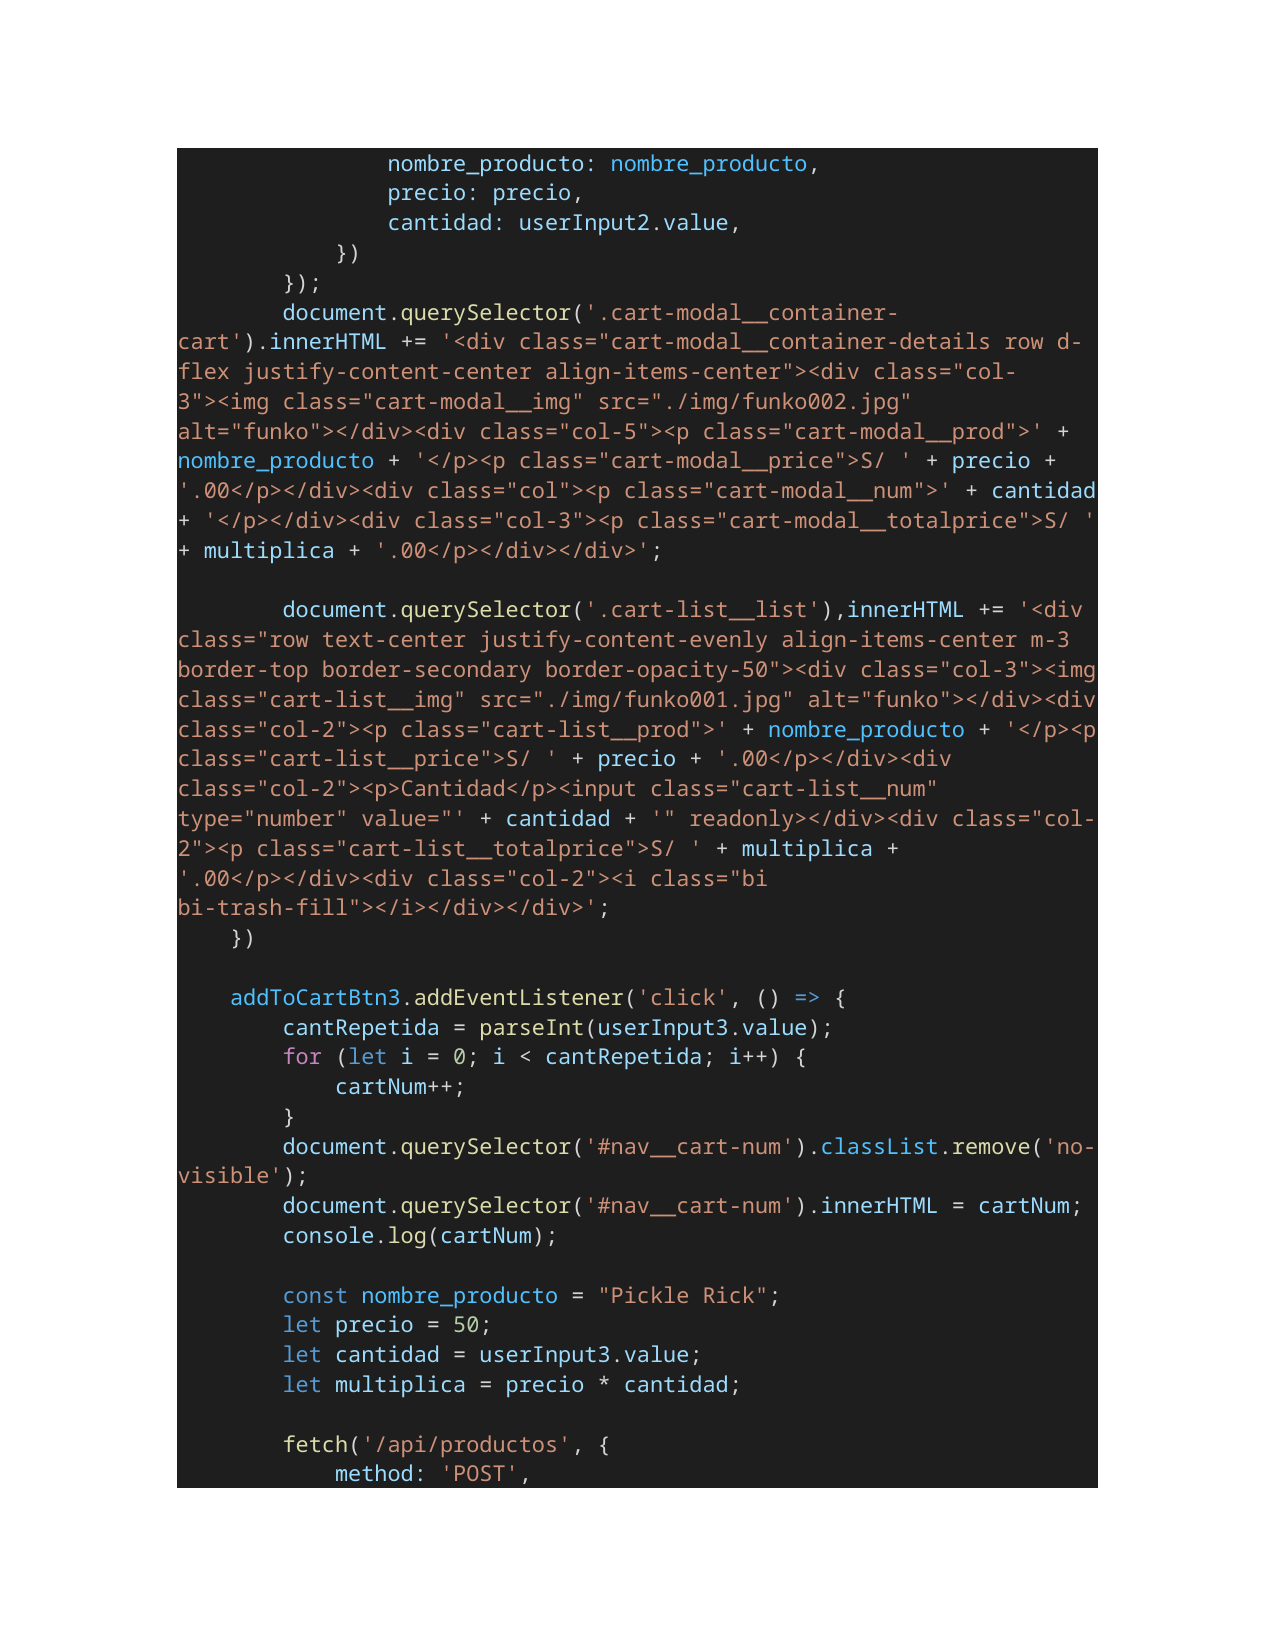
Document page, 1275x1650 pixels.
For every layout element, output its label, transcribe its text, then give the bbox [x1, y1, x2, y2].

text nombre_producto: nombre_producto, [177, 148, 1098, 177]
text document.querySelector('#nav__cart-num').innerHTML = cartNum; [177, 1190, 1098, 1220]
text cantRepetida = parseInt(userInput3.value); [177, 1012, 1098, 1041]
text cantidad: userInput2.value, [177, 207, 1098, 237]
text for (let i = 0; i < cantRepetida; i++) { [177, 1041, 1098, 1071]
text document.querySelector('#nav__cart-num').classList.remove('no-visible'); [177, 1131, 1098, 1190]
text console.log(cartNum); [177, 1220, 1098, 1250]
text }) [177, 922, 1098, 952]
text document.querySelector('.cart-list__list'),innerHTML += '<div class="row text-center justify-content-evenly align-items-center m-3 border-top border-secondary border-opacity-50"><div class="col-3"><img class="cart-list__img" src="./img/funko001.jpg" alt="funko"></div><div class="col-2"><p class="cart-list__prod">' + nombre_producto + '</p><p class="cart-list__price">S/ ' + precio + '.00</p></div><div class="col-2"><p>Cantidad</p><input class="cart-list__num" type="number" value="' + cantidad + '" readonly></div><div class="col-2"><p class="cart-list__totalprice">S/ ' + multiplica + '.00</p></div><div class="col-2"><i class="bi bi-trash-fill"></i></div></div>'; [177, 594, 1098, 922]
text let precio = 50; [177, 1309, 1098, 1339]
text precio: precio, [177, 177, 1098, 207]
text method: 'POST', [177, 1458, 1098, 1488]
text }) [177, 237, 1098, 267]
text document.querySelector('.cart-modal__container-cart').innerHTML += '<div class="cart-modal__container-details row d-flex justify-content-center align-items-center"><div class="col-3"><img class="cart-modal__img" src="./img/funko002.jpg" alt="funko"></div><div class="col-5"><p class="cart-modal__prod">' + nombre_producto + '</p><p class="cart-modal__price">S/ ' + precio + '.00</p></div><div class="col"><p class="cart-modal__num">' + cantidad + '</p></div><div class="col-3"><p class="cart-modal__totalprice">S/ ' + multiplica + '.00</p></div></div>'; [177, 297, 1098, 565]
text const nombre_producto = "Pickle Rick"; [177, 1280, 1098, 1309]
text } [177, 1101, 1098, 1131]
text addToCartBtn3.addEventListener('click', () => { [177, 982, 1098, 1012]
text }); [177, 267, 1098, 297]
text cartNum++; [177, 1071, 1098, 1101]
text let multiplica = precio * cantidad; [177, 1369, 1098, 1399]
text let cantidad = userInput3.value; [177, 1339, 1098, 1369]
text fetch('/api/productos', { [177, 1429, 1098, 1458]
